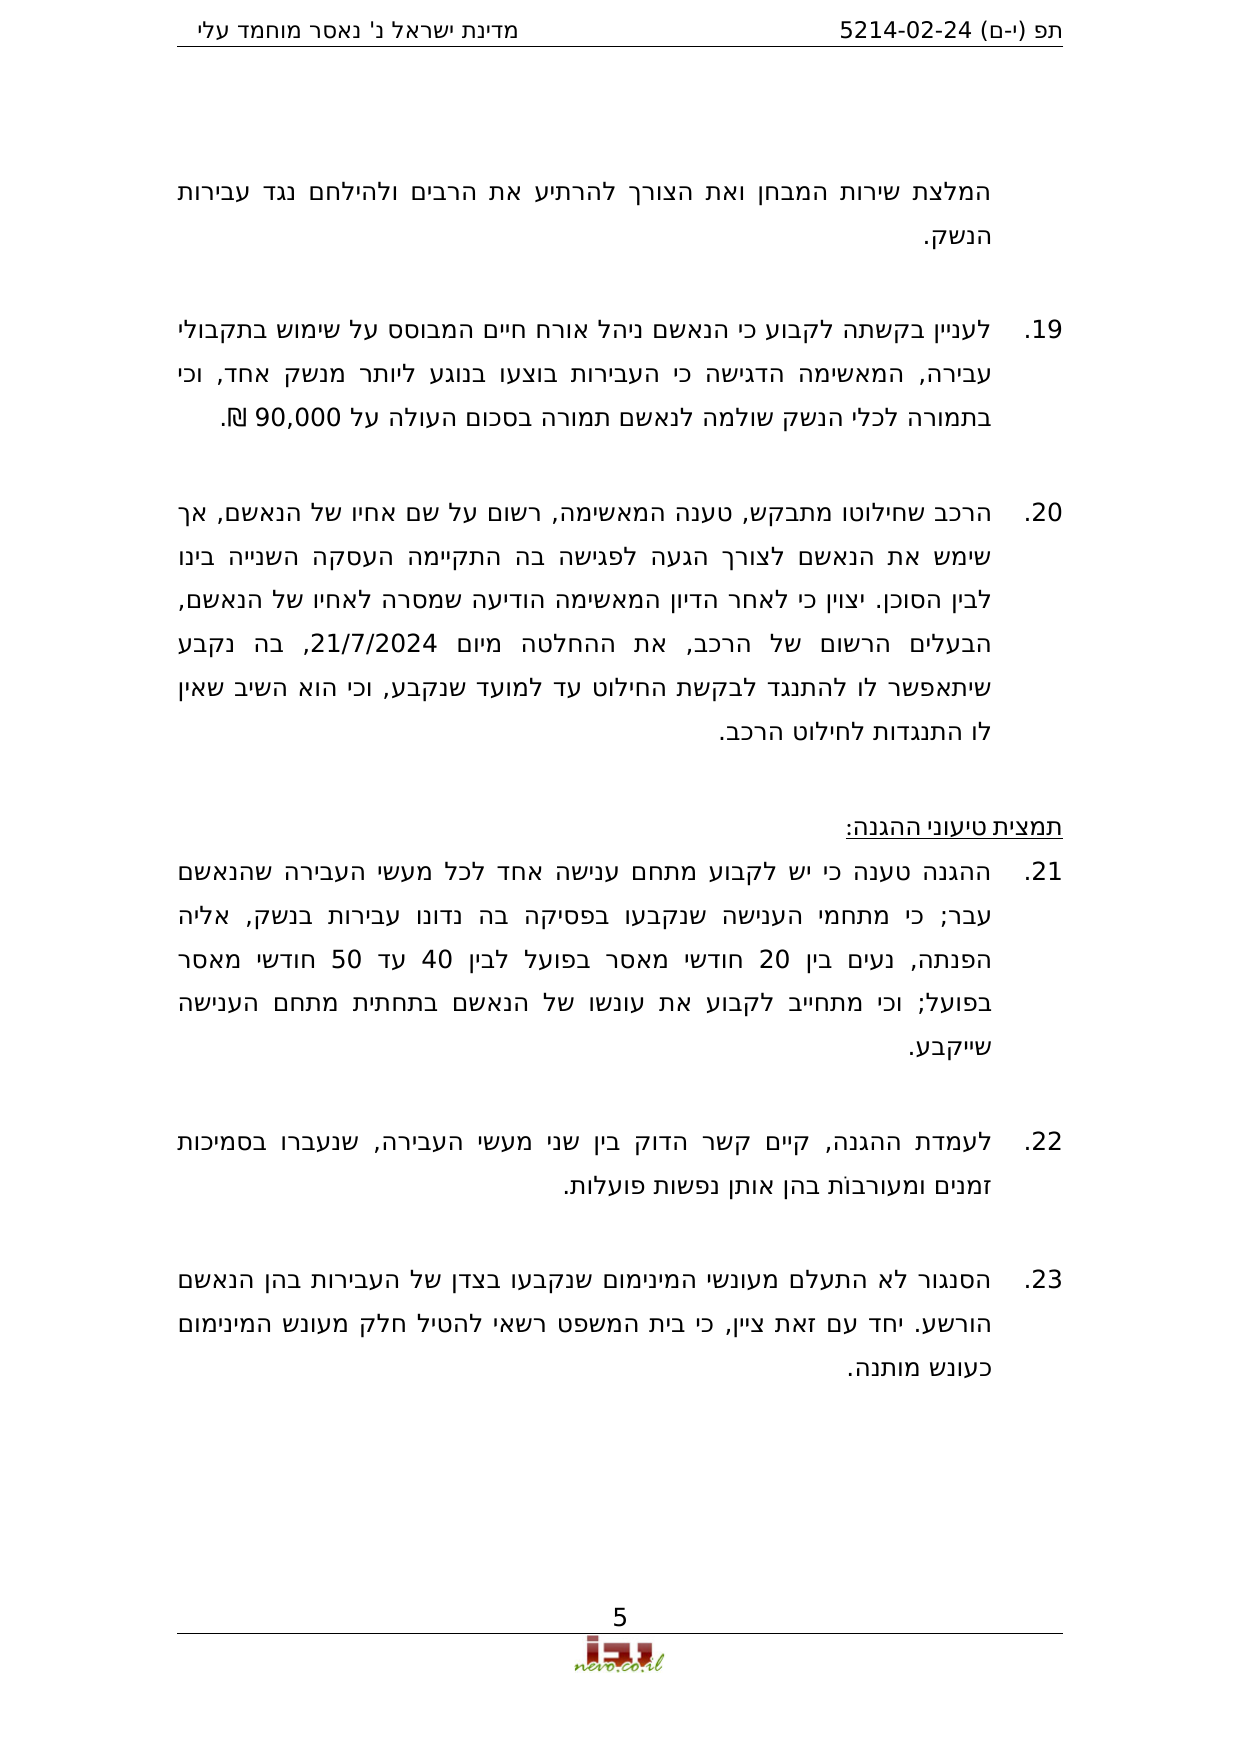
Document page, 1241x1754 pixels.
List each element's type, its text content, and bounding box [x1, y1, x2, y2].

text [177, 177, 1063, 250]
text 19. לעניין בקשתה לקבוע כי הנאשם ניהל אורח חיים המבוסס על שימוש בתקבולי עבירה, המאשימה הדגישה כי העבירות בוצעו בנוגע ליותר מנשק אחד, וכי בתמורה לכלי הנשק שולמה לנאשם תמורה בסכום העולה על 90,000 ₪. [177, 316, 1063, 432]
text 20. הרכב שחילוטו מתבקש, טענה המאשימה, רשום על שם אחיו של הנאשם, אך שימש את הנאשם לצורך הגעה לפגישה בה התקיימה העסקה השנייה בינו לבין הסוכן. יצוין כי לאחר הדיון המאשימה הודיעה שמסרה לאחיו של הנאשם, הבעלים הרשום של הרכב, את ההחלטה מיום 21/7/2024, בה נקבע שיתאפשר לו להתנגד לבקשת החילוט עד למועד שנקבע, וכי הוא השיב שאין לו התנגדות לחילוט הרכב. [177, 498, 1063, 746]
text 23. הסנגור לא התעלם מעונשי המינימום שנקבעו בצדן של העבירות בהן הנאשם הורשע. יחד עם זאת ציין, כי בית המשפט רשאי להטיל חלק מעונש המינימום כעונש מותנה. [177, 1266, 1063, 1382]
text 22. לעמדת ההגנה, קיים קשר הדוק בין שני מעשי העבירה, שנעברו בסמיכות זמנים ומעורבוֹת בהן אותן נפשות פועלות. [177, 1127, 1063, 1200]
text 21. ההגנה טענה כי יש לקבוע מתחם ענישה אחד לכל מעשי העבירה שהנאשם עבר; כי מתחמי הענישה שנקבעו בפסיקה בה נדונו עבירות בנשק, אליה הפנתה, נעים בין 20 חודשי מאסר בפועל לבין 40 עד 50 חודשי מאסר בפועל; וכי מתחייב לקבוע את עונשו של הנאשם בתחתית מתחם הענישה שייקבע. [177, 857, 1063, 1061]
picture [574, 1635, 666, 1673]
list תמצית טיעוני ההגנה: [177, 812, 1063, 842]
